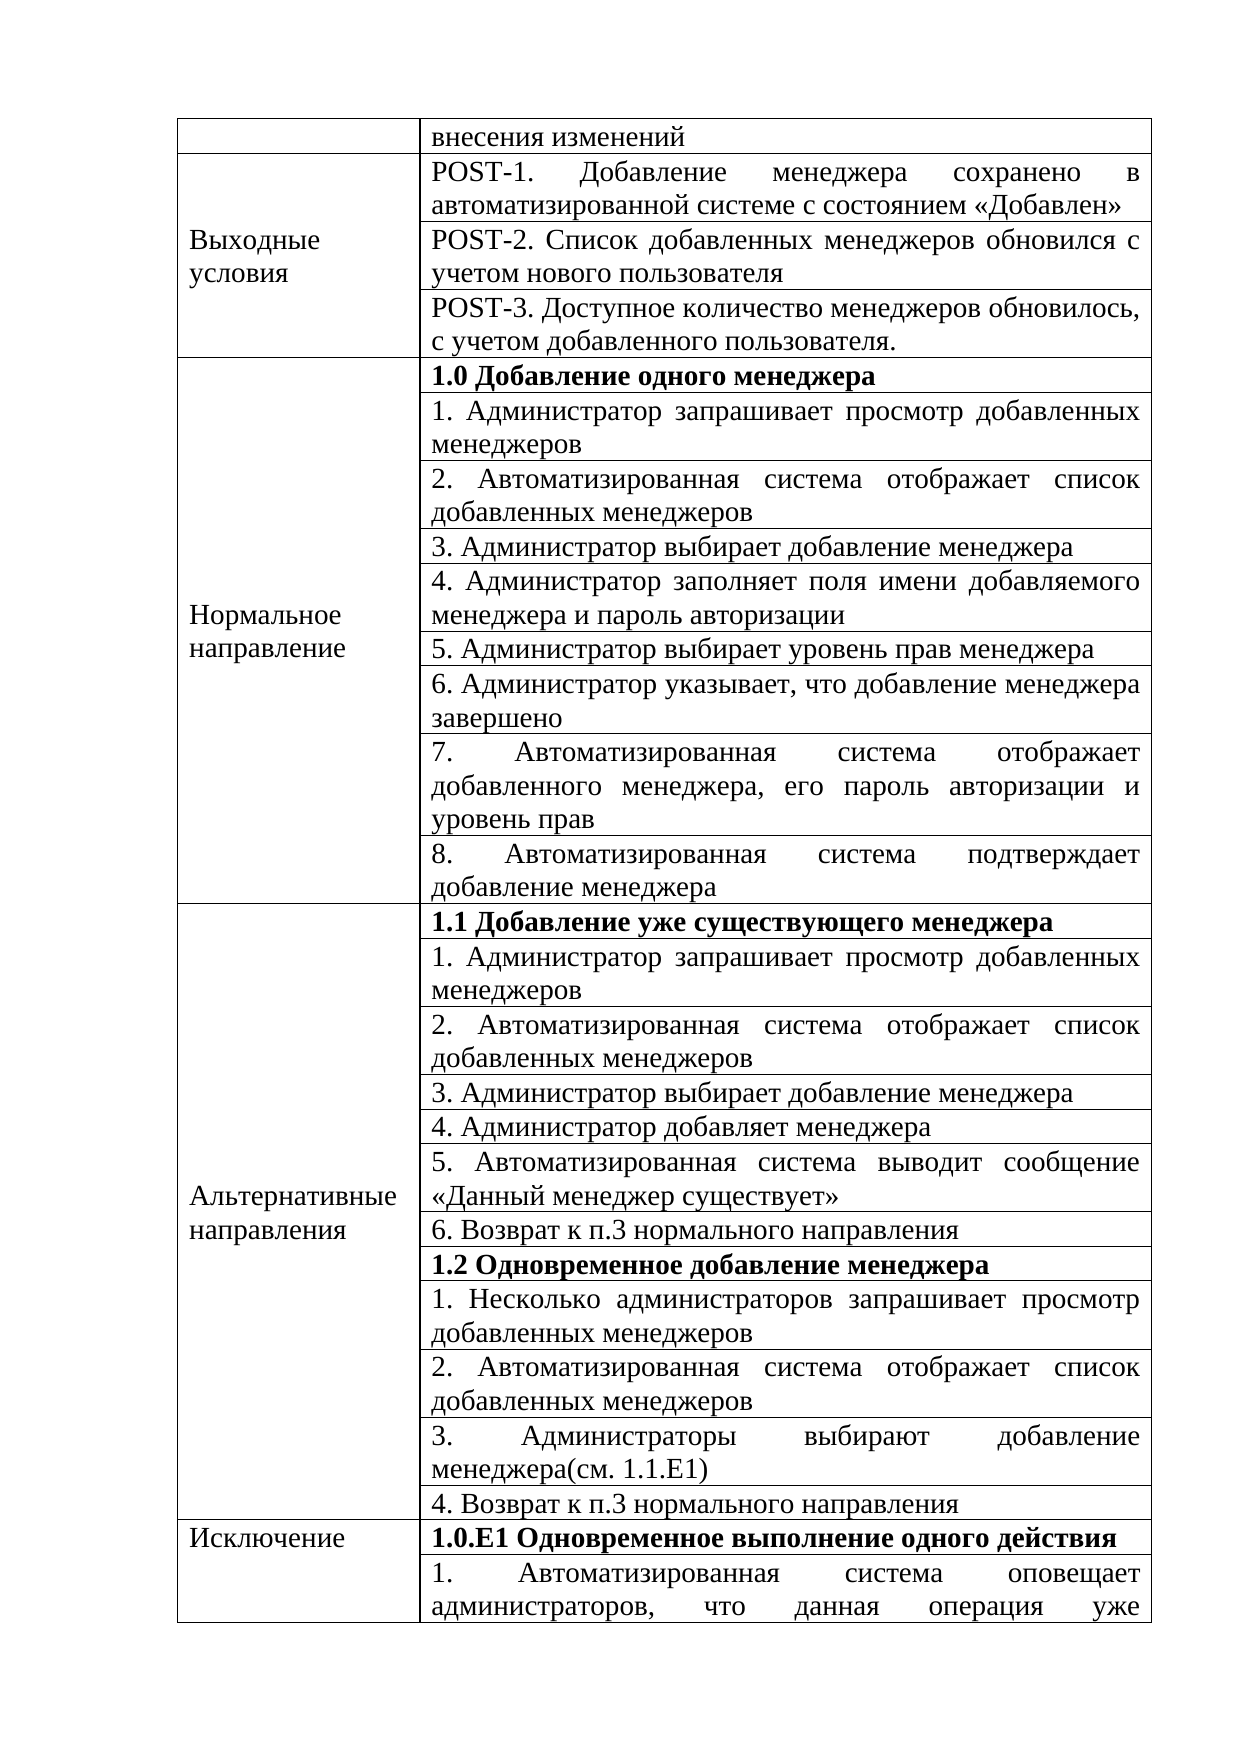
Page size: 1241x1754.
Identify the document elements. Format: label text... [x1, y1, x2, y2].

table_cell 5. Автоматизированная система выводит сообщение «Данный менеджер существует» [421, 1144, 1151, 1211]
table_cell 4. Возврат к п.3 нормального направления [421, 1486, 1151, 1519]
table_cell 1.2 Одновременное добавление менеджера [421, 1247, 1151, 1280]
table_cell POST-3. Доступное количество менеджеров обновилось, с учетом добавленного пользователя. [421, 290, 1151, 357]
table_cell 5. Администратор выбирает уровень прав менеджера [421, 632, 1151, 665]
table_cell 2. Автоматизированная система отображает список добавленных менеджеров [421, 1007, 1151, 1074]
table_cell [421, 119, 1151, 153]
table_cell 1.0.Е1 Одновременное выполнение одного действия [421, 1520, 1151, 1554]
table_cell 7. Автоматизированная система отображает добавленного менеджера, его пароль авторизации и уровень прав [421, 734, 1151, 835]
table_cell 6. Администратор указывает, что добавление менеджера завершено [421, 666, 1151, 733]
table_cell Исключение [178, 1520, 419, 1622]
table_cell 1.0 Добавление одного менеджера [421, 358, 1151, 392]
table_cell POST-2. Список добавленных менеджеров обновился с учетом нового пользователя [421, 222, 1151, 289]
table_cell 8. Автоматизированная система подтверждает добавление менеджера [421, 836, 1151, 903]
table_cell 6. Возврат к п.3 нормального направления [421, 1212, 1151, 1246]
table_cell 2. Автоматизированная система отображает список добавленных менеджеров [421, 461, 1151, 528]
table_cell 2. Автоматизированная система отображает список добавленных менеджеров [421, 1350, 1151, 1417]
table_cell 1. Администратор запрашивает просмотр добавленных менеджеров [421, 393, 1151, 460]
table_cell 4. Администратор заполняет поля имени добавляемого менеджера и пароль авторизации [421, 564, 1151, 631]
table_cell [421, 1555, 1151, 1622]
table_cell 1. Несколько администраторов запрашивает просмотр добавленных менеджеров [421, 1281, 1151, 1348]
table_cell Нормальное направление [178, 358, 419, 903]
table_cell 3. Администратор выбирает добавление менеджера [421, 529, 1151, 562]
table_cell POST-1. Добавление менеджера сохранено в автоматизированной системе с состоянием «Добавлен» [421, 154, 1151, 221]
table_cell Альтернативные направления [178, 904, 419, 1519]
table_cell 1. Администратор запрашивает просмотр добавленных менеджеров [421, 939, 1151, 1006]
table_cell 4. Администратор добавляет менеджера [421, 1110, 1151, 1143]
table_cell 3. Администраторы выбирают добавление менеджера(см. 1.1.Е1) [421, 1418, 1151, 1485]
table_cell 1.1 Добавление уже существующего менеджера [421, 904, 1151, 938]
table_cell 3. Администратор выбирает добавление менеджера [421, 1075, 1151, 1108]
table_cell Выходные условия [178, 154, 419, 357]
